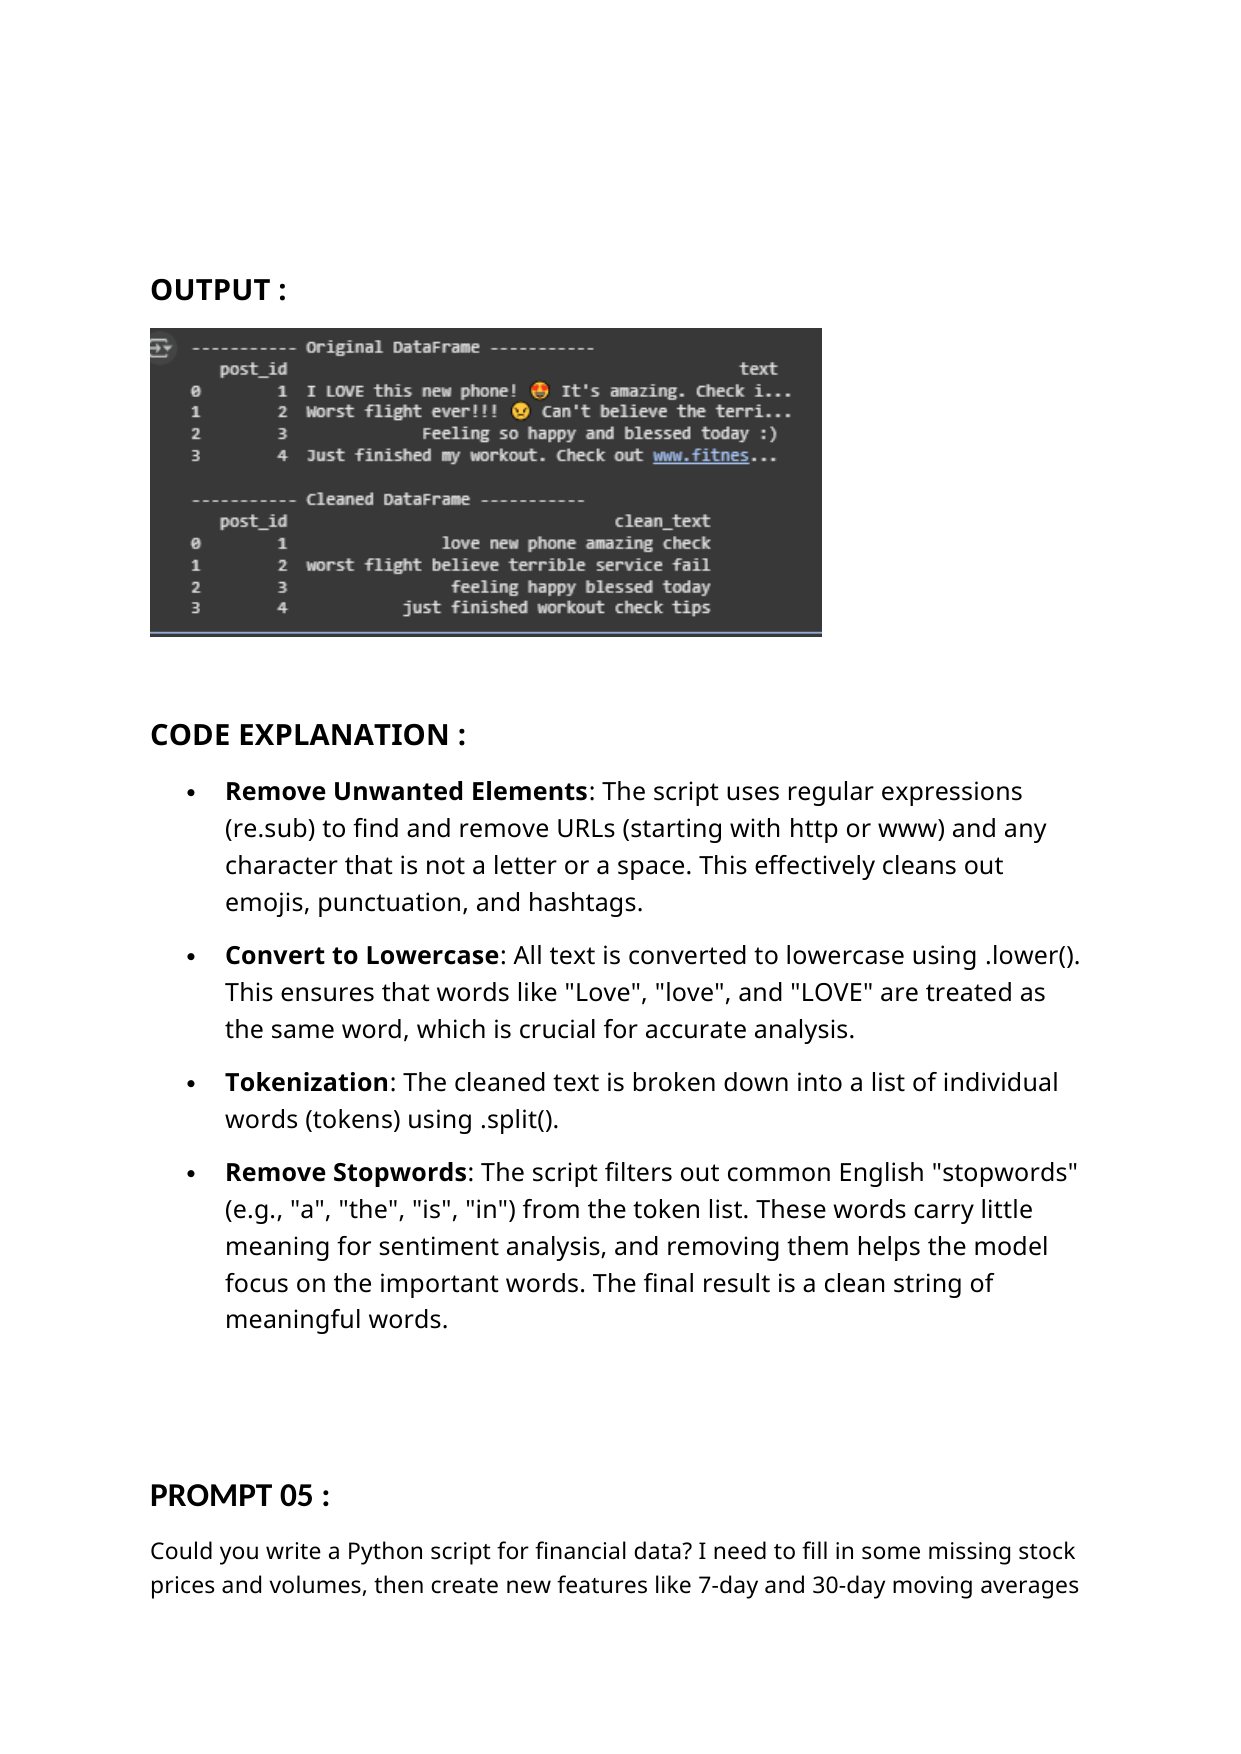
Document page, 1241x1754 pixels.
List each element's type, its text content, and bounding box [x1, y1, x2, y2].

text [150, 1535, 1090, 1600]
text CODE EXPLANATION : [150, 714, 1090, 754]
text PROMPT 05 : [150, 1474, 1090, 1515]
list Remove Unwanted Elements: The script uses regular expressions (re.sub) to find and remove URLs (starting with http or www) and any character that is not a letter or a space. This effectively cleans out emojis, punctuation, and hashtags. [187, 774, 1090, 918]
list Remove Stopwords: The script filters out common English "stopwords" (e.g., "a", "the", "is", "in") from the token list. These words carry little meaning for sentiment analysis, and removing them helps the model focus on the important words. The final result is a clean string of meaningful words. [187, 1155, 1090, 1336]
list Tokenization: The cleaned text is broken down into a list of individual words (tokens) using .split(). [187, 1065, 1090, 1136]
text OUTPUT : [150, 269, 1090, 309]
picture [150, 328, 822, 637]
list Convert to Lowercase: All text is converted to lowercase using .lower(). This ensures that words like "Love", "love", and "LOVE" are treated as the same word, which is crucial for accurate analysis. [187, 938, 1090, 1045]
